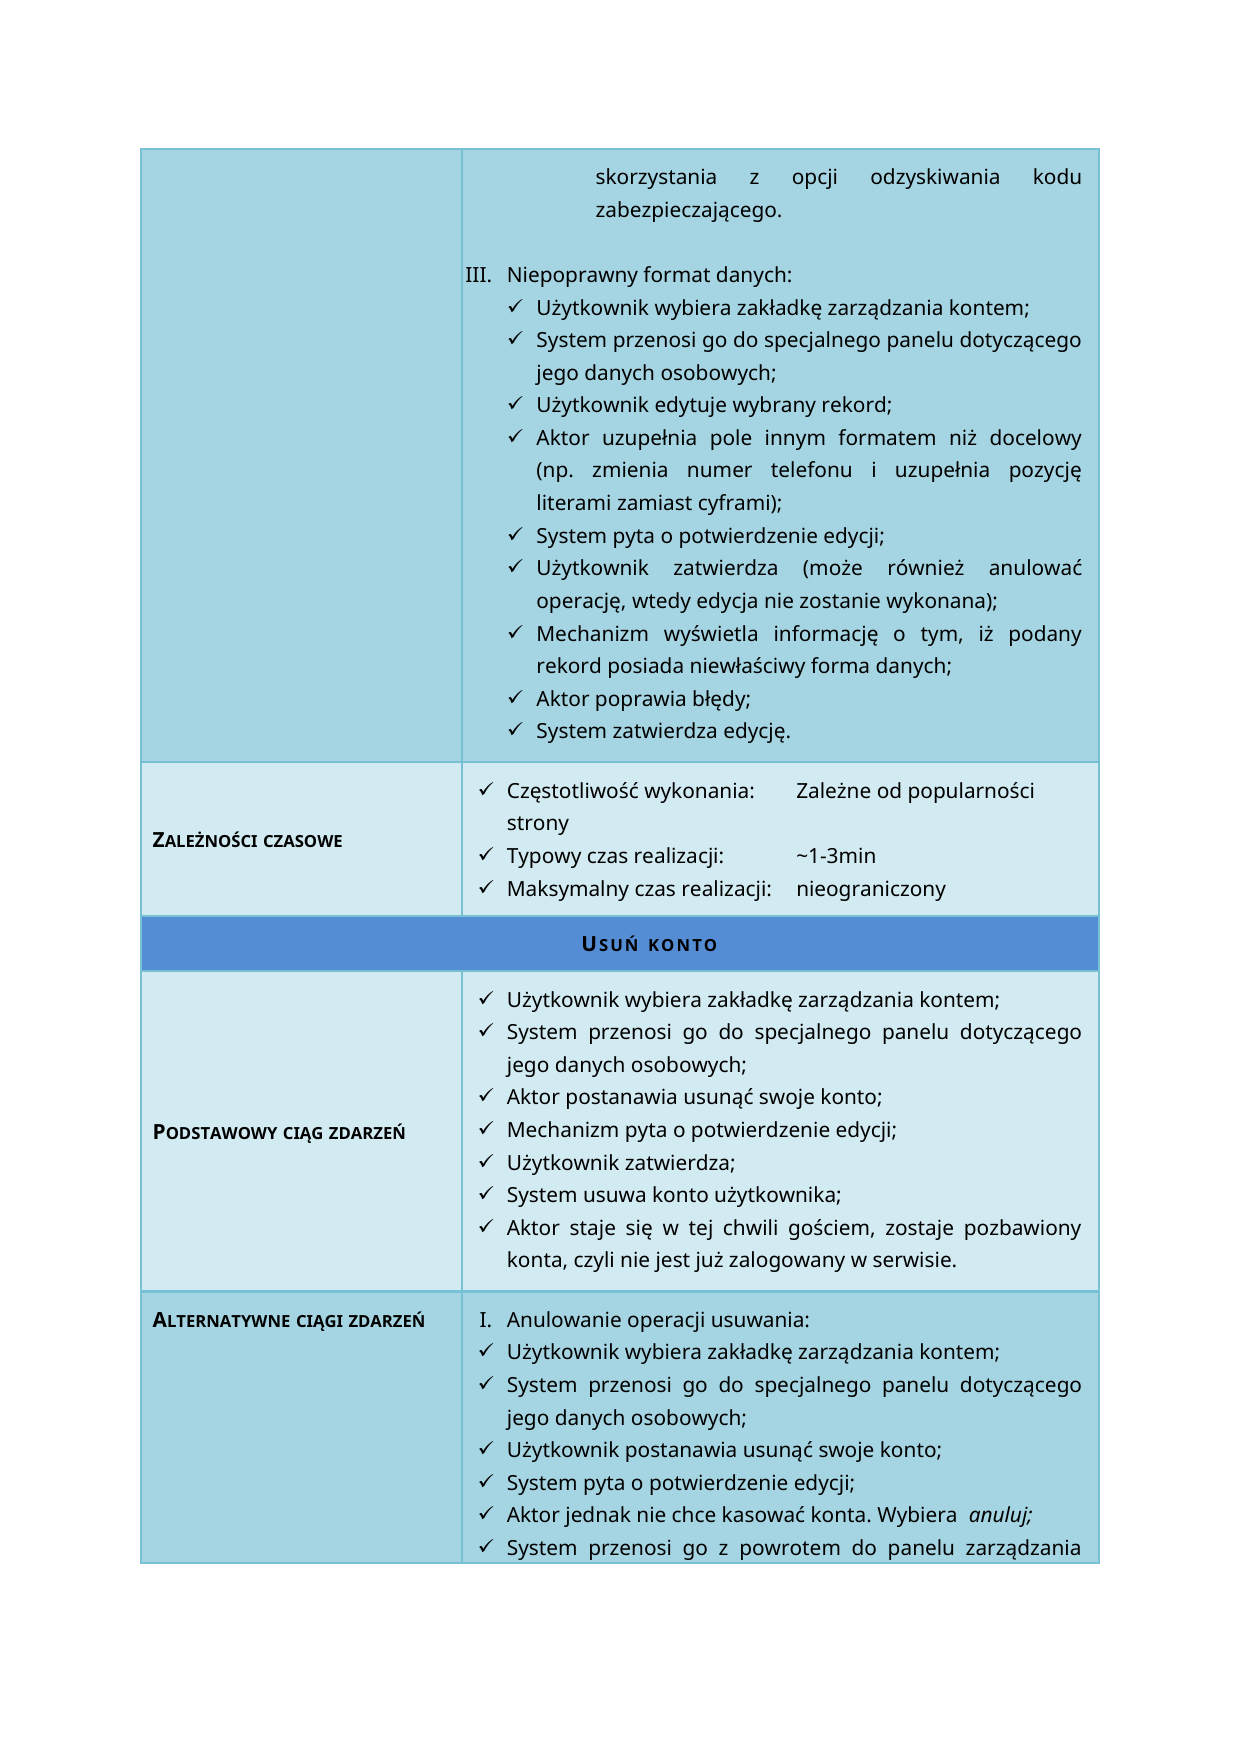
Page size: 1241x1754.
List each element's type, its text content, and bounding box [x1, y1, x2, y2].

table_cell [463, 150, 1098, 761]
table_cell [142, 150, 461, 761]
table_cell Podstawowy ciąg zdarzeń [142, 972, 461, 1290]
table_cell Częstotliwość wykonania: Zależne od popularności strony Typowy czas realizacji: ~1-3min Maksymalny czas realizacji: nieograniczony [463, 763, 1098, 914]
table_cell Usuń konto [142, 917, 1098, 970]
table_cell Użytkownik wybiera zakładkę zarządzania kontem; System przenosi go do specjalnego panelu dotyczącego jego danych osobowych; Aktor postanawia usunąć swoje konto; Mechanizm pyta o potwierdzenie edycji; Użytkownik zatwierdza; System usuwa konto użytkownika; Aktor staje się w tej chwili gościem, zostaje pozbawiony konta, czyli nie jest już zalogowany w serwisie. [463, 972, 1098, 1290]
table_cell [142, 1293, 461, 1562]
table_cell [463, 1293, 1098, 1562]
table_cell Zależności czasowe [142, 763, 461, 914]
